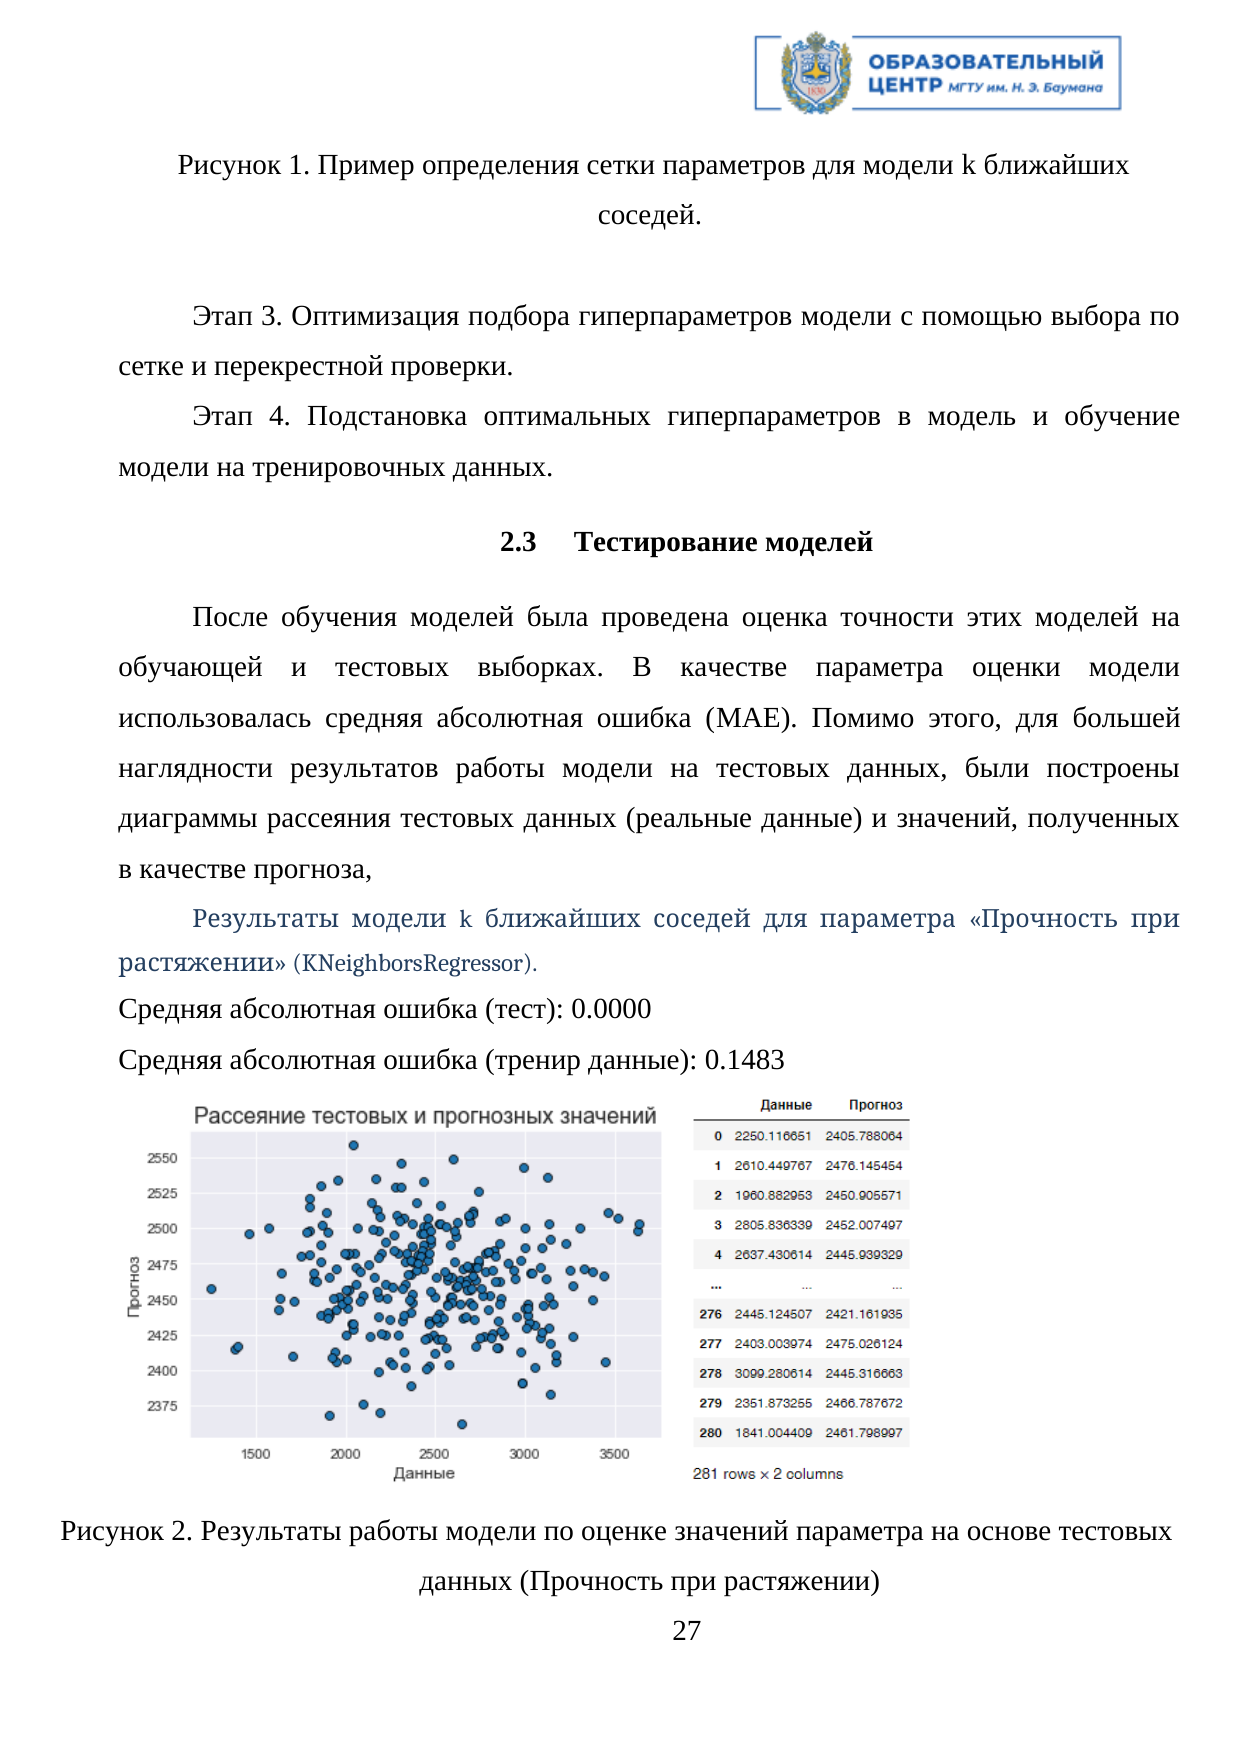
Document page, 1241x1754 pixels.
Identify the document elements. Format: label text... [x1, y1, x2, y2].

text Пример определения сетки параметров для модели k ближайших соседей. [118, 118, 1181, 231]
text После обучения моделей была проведена оценка точности этих моделей на обучающей и тестовых выборках. В качестве параметра оценки модели использовалась средняя абсолютная ошибка (MAE). Помимо этого, для большей наглядности результатов работы модели на тестовых данных, были построены диаграммы рассеяния тестовых данных (реальные данные) и значений, полученных в качестве прогноза, [118, 599, 1181, 884]
subtitle 2.3 Тестирование моделей [192, 524, 1181, 557]
picture [724, 8, 1172, 130]
subtitle Результаты модели k ближайших соседей для параметра «Прочность при растяжении» (KNeighborsRegressor). [118, 905, 1181, 977]
text Результаты работы модели по оценке значений параметра на основе тестовых данных (Прочность при растяжении) [118, 1513, 1181, 1596]
text Этап 4. Подстановка оптимальных гиперпараметров в модель и обучение модели на тренировочных данных. [118, 398, 1181, 482]
picture [118, 1097, 670, 1490]
text Средняя абсолютная ошибка (тест): 0.0000 [118, 992, 1181, 1025]
picture [676, 1092, 935, 1490]
text Этап 3. Оптимизация подбора гиперпараметров модели с помощью выбора по сетке и перекрестной проверки. [118, 298, 1181, 382]
